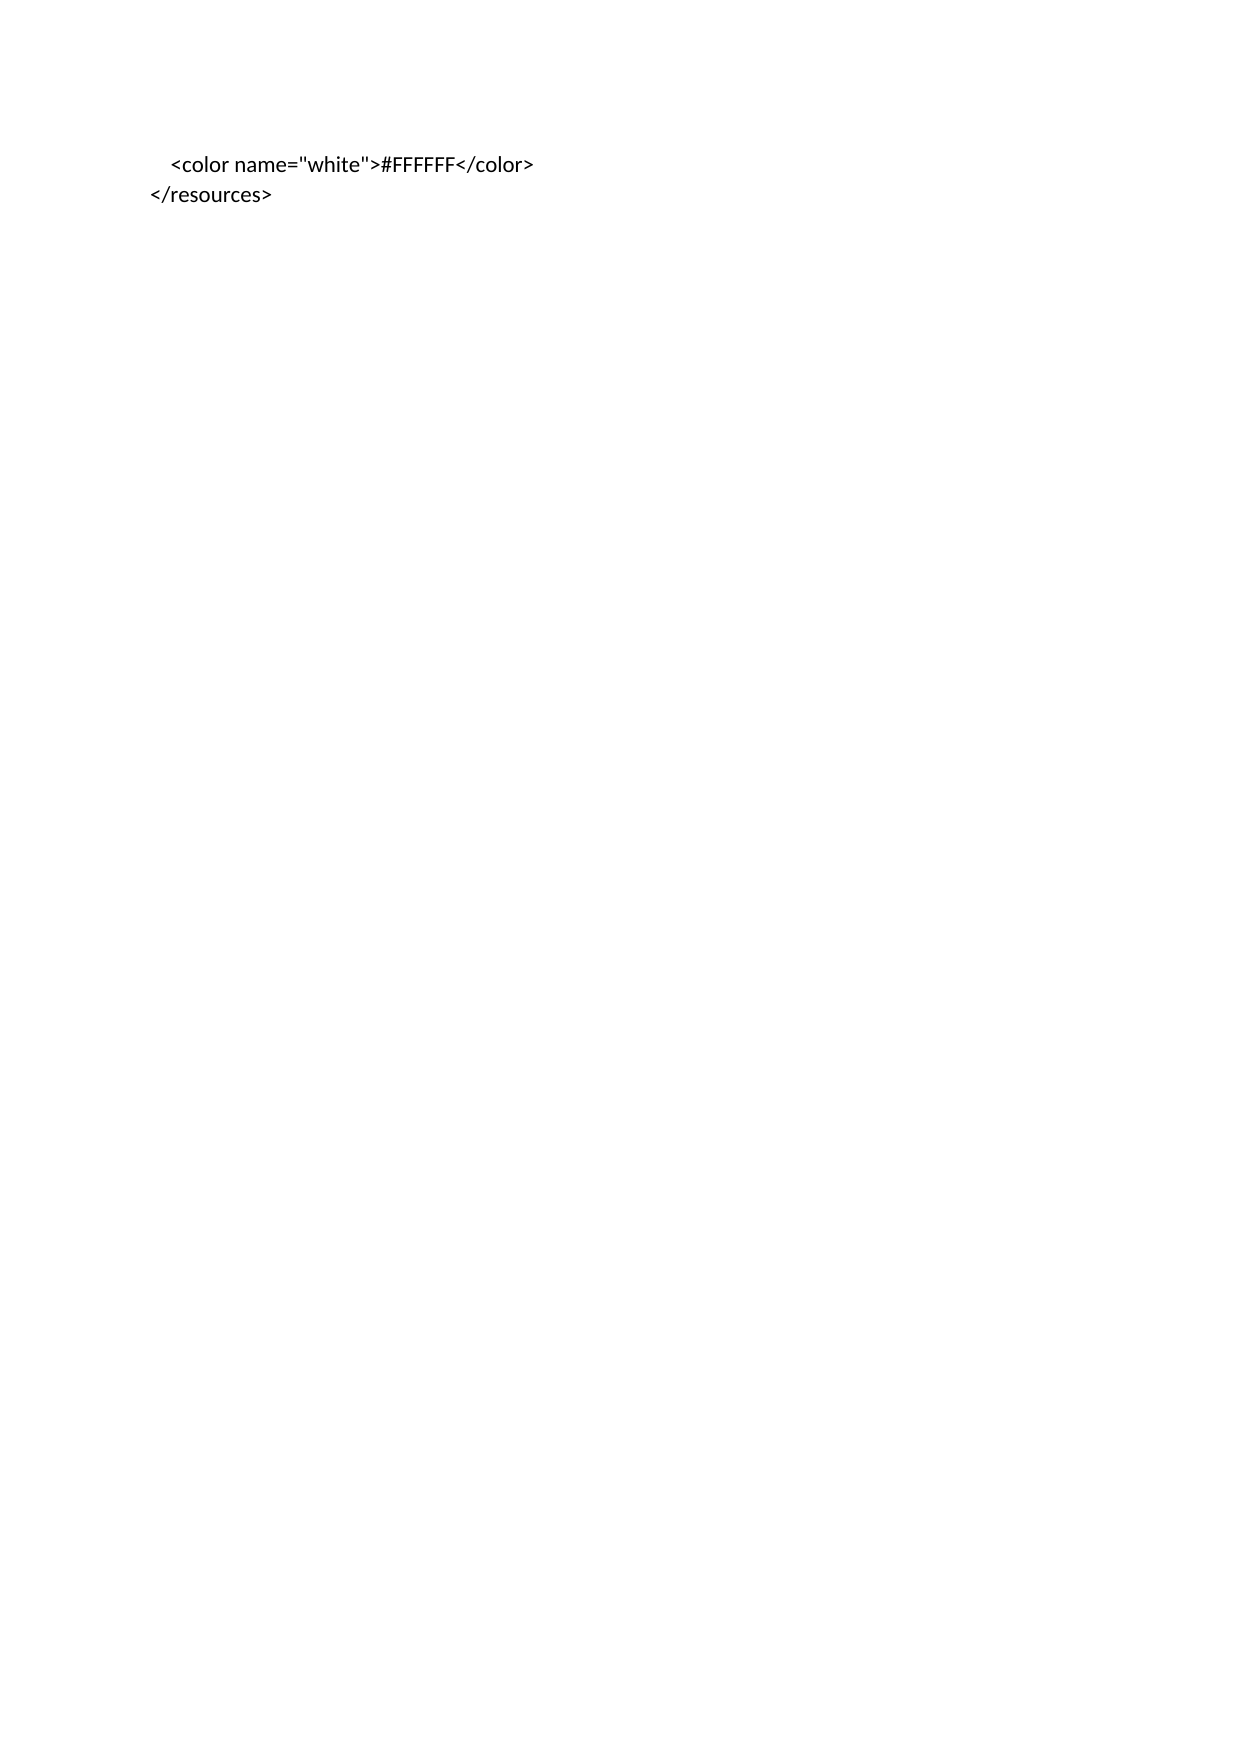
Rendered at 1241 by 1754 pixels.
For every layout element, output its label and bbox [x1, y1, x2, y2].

text [150, 150, 1090, 208]
